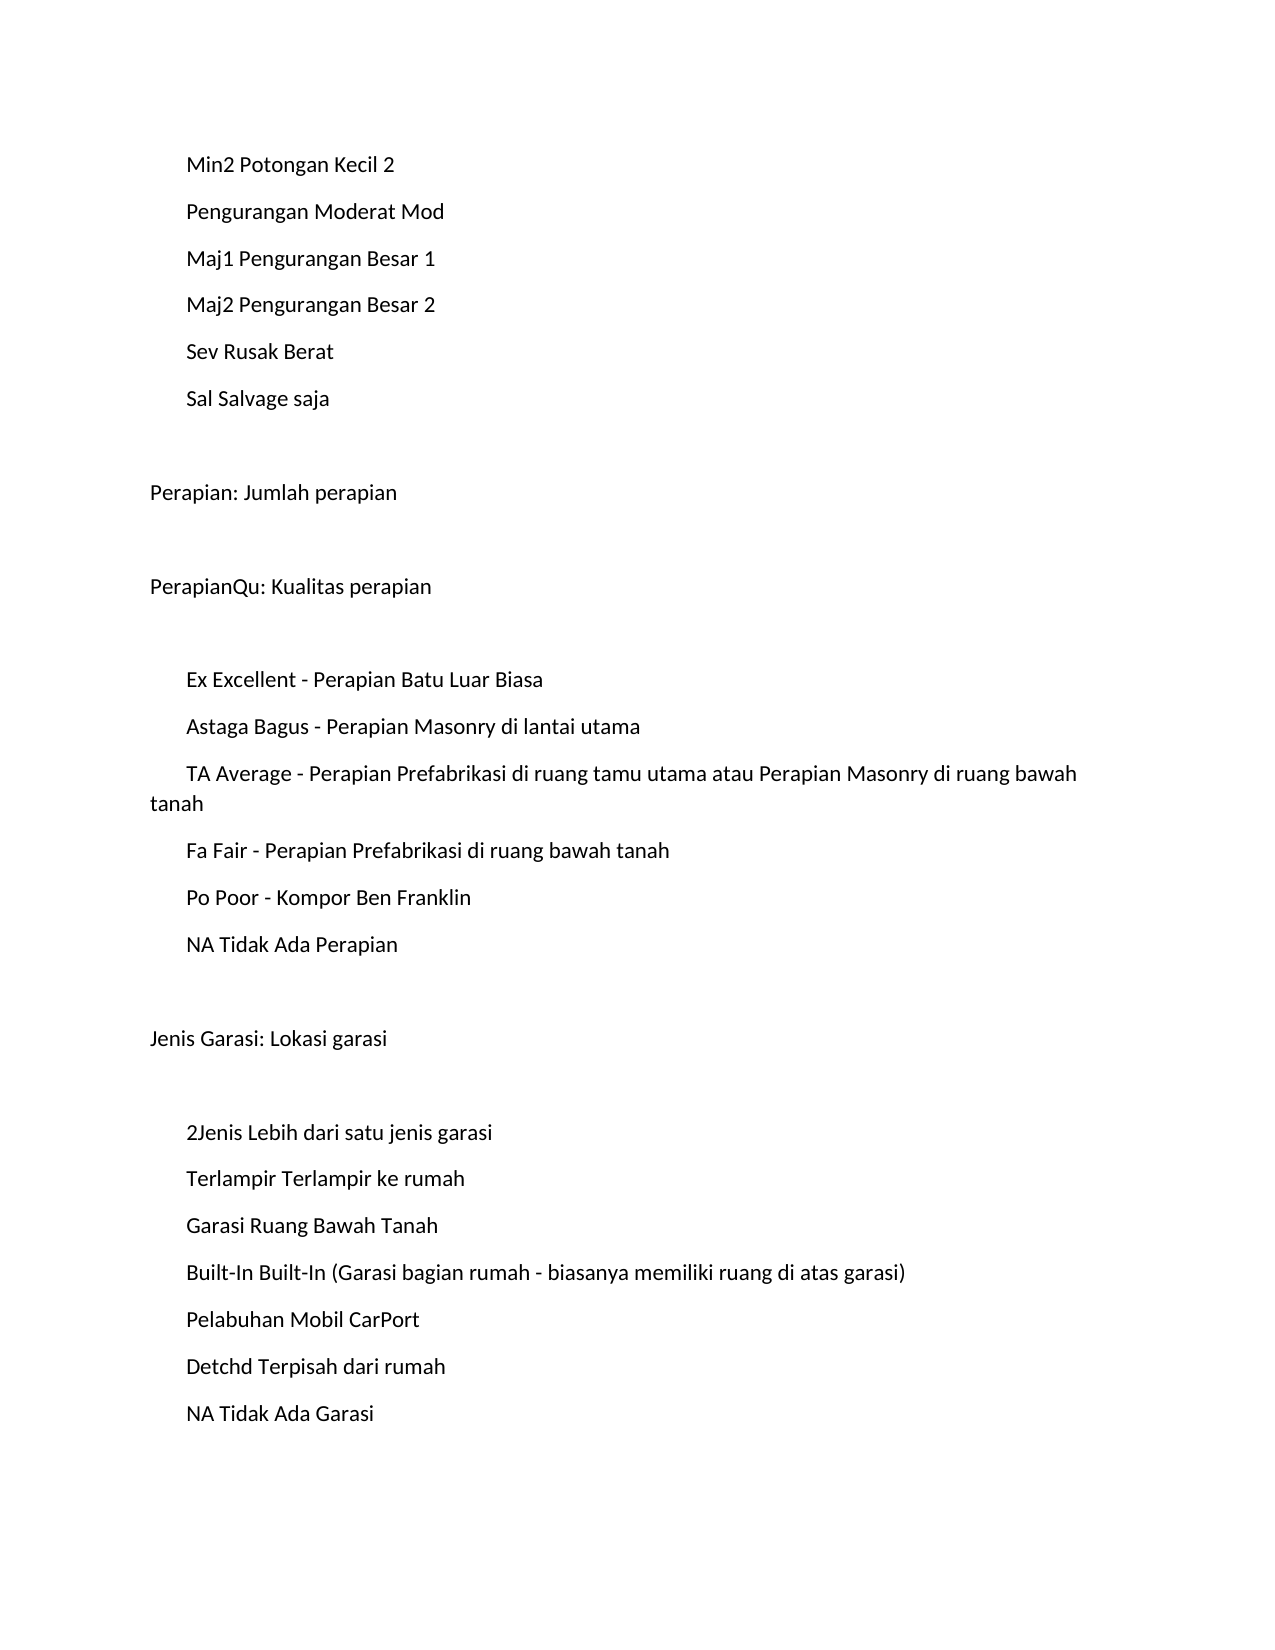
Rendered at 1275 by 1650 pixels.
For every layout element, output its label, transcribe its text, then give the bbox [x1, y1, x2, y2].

text Sal Salvage saja [150, 384, 1125, 412]
text PerapianQu: Kualitas perapian [150, 572, 1125, 600]
text Fa Fair - Perapian Prefabrikasi di ruang bawah tanah [150, 836, 1125, 864]
text NA Tidak Ada Garasi [150, 1399, 1125, 1427]
text Pelabuhan Mobil CarPort [150, 1305, 1125, 1333]
text Po Poor - Kompor Ben Franklin [150, 883, 1125, 911]
text Detchd Terpisah dari rumah [150, 1352, 1125, 1380]
text Pengurangan Moderat Mod [150, 197, 1125, 225]
text Jenis Garasi: Lokasi garasi [150, 1024, 1125, 1052]
text 2Jenis Lebih dari satu jenis garasi [150, 1118, 1125, 1146]
text Terlampir Terlampir ke rumah [150, 1164, 1125, 1193]
text Maj1 Pengurangan Besar 1 [150, 244, 1125, 272]
text Min2 Potongan Kecil 2 [150, 150, 1125, 178]
text Garasi Ruang Bawah Tanah [150, 1211, 1125, 1239]
text Ex Excellent - Perapian Batu Luar Biasa [150, 666, 1125, 694]
text Built-In Built-In (Garasi bagian rumah - biasanya memiliki ruang di atas garasi) [150, 1258, 1125, 1286]
text TA Average - Perapian Prefabrikasi di ruang tamu utama atau Perapian Masonry di ruang bawah tanah [150, 759, 1125, 818]
text NA Tidak Ada Perapian [150, 930, 1125, 958]
text Maj2 Pengurangan Besar 2 [150, 291, 1125, 319]
text Perapian: Jumlah perapian [150, 478, 1125, 506]
text Astaga Bagus - Perapian Masonry di lantai utama [150, 712, 1125, 741]
text Sev Rusak Berat [150, 337, 1125, 366]
